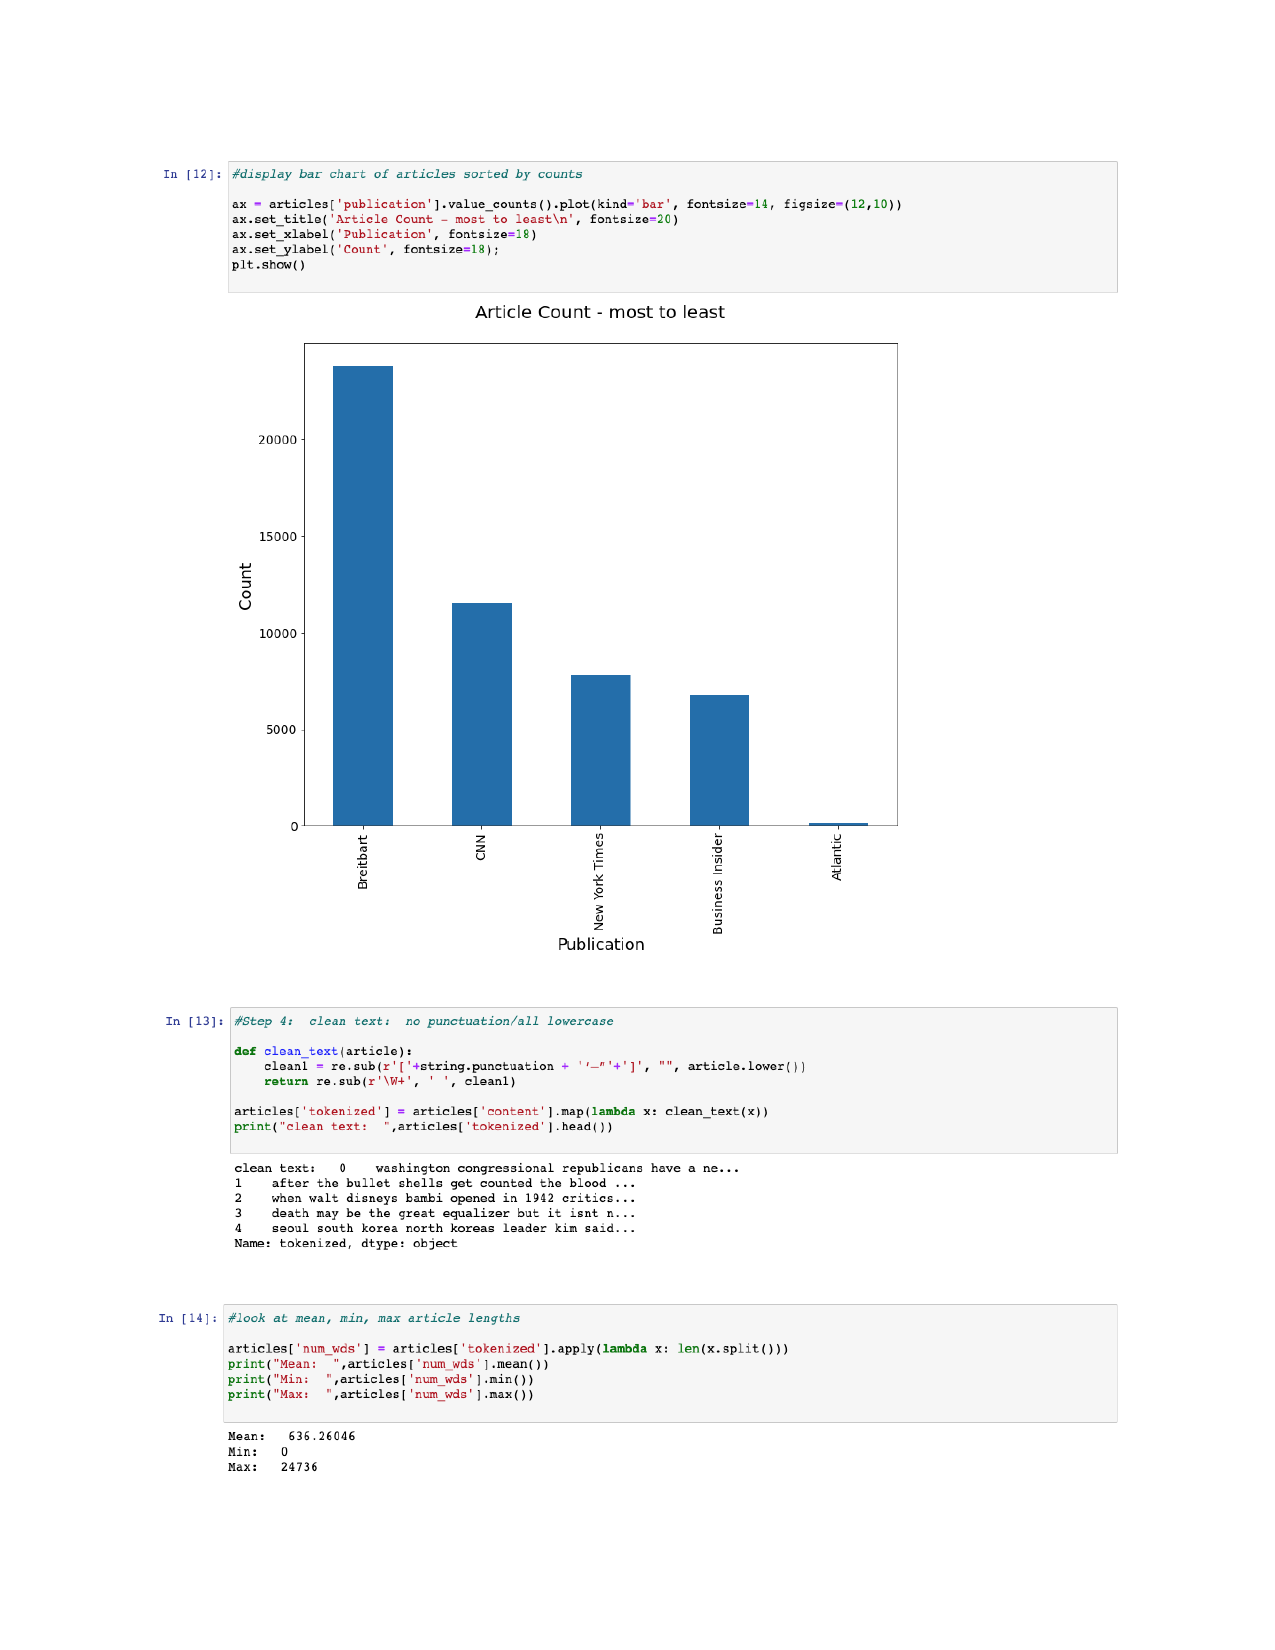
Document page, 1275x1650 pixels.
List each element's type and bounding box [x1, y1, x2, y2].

picture [150, 150, 1125, 961]
picture [150, 1292, 1125, 1482]
picture [150, 990, 1125, 1262]
